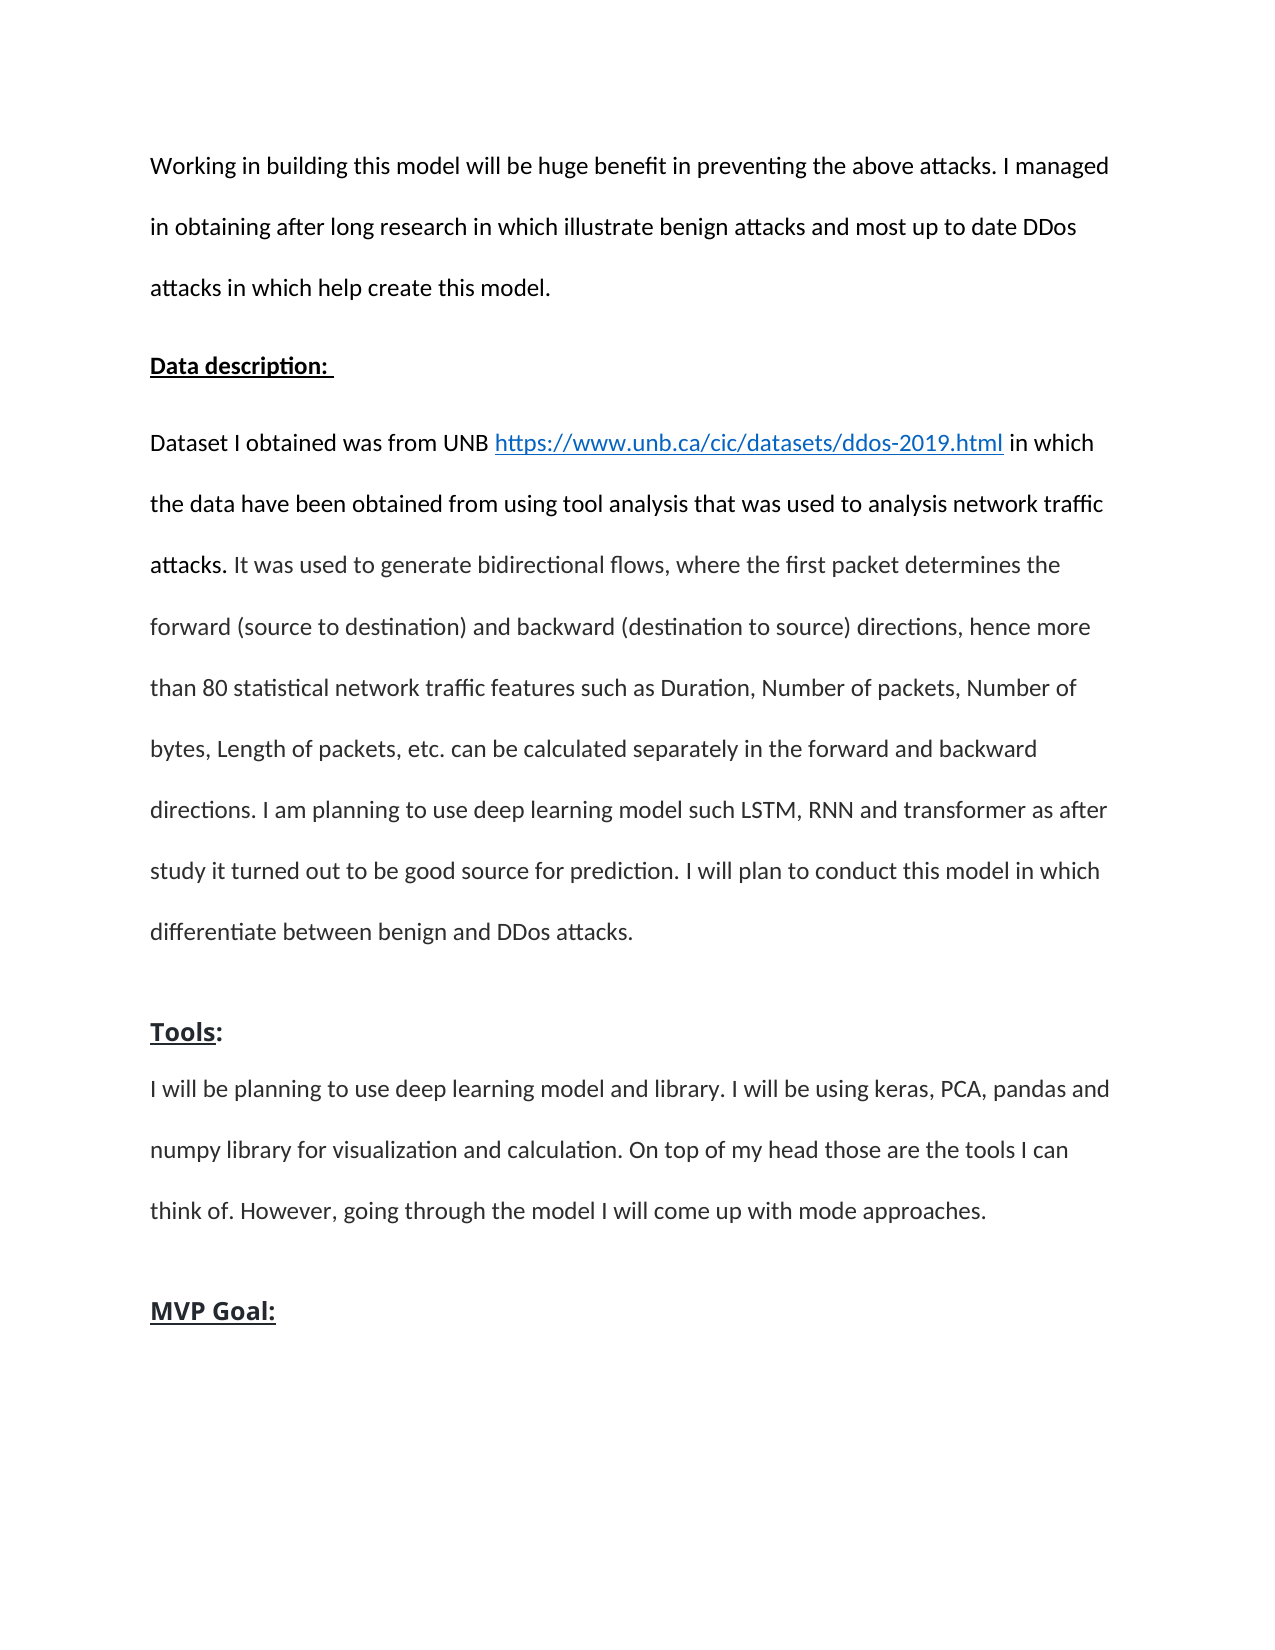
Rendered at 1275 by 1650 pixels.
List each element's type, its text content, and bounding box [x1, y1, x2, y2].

text I will be planning to use deep learning model and library. I will be using keras, PCA, pandas and numpy library for visualization and calculation. On top of my head those are the tools I can think of. However, going through the model I will come up with mode approaches. [150, 1073, 1125, 1226]
text Working in building this model will be huge benefit in preventing the above attacks. I managed in obtaining after long research in which illustrate benign attacks and most up to date DDos attacks in which help create this model. [150, 150, 1125, 303]
subtitle MVP Goal: [150, 1294, 1125, 1328]
text Tools: [150, 1014, 1125, 1048]
text Dataset I obtained was from UNB https://www.unb.ca/cic/datasets/ddos-2019.html in which the data have been obtained from using tool analysis that was used to analysis network traffic attacks. It was used to generate bidirectional flows, where the first packet determines the forward (source to destination) and backward (destination to source) directions, hence more than 80 statistical network traffic features such as Duration, Number of packets, Number of bytes, Length of packets, etc. can be calculated separately in the forward and backward directions. I am planning to use deep learning model such LSTM, RNN and transformer as after study it turned out to be good source for prediction. I will plan to conduct this model in which differentiate between benign and DDos attacks. [150, 427, 1125, 946]
text Data description: [150, 350, 1125, 380]
